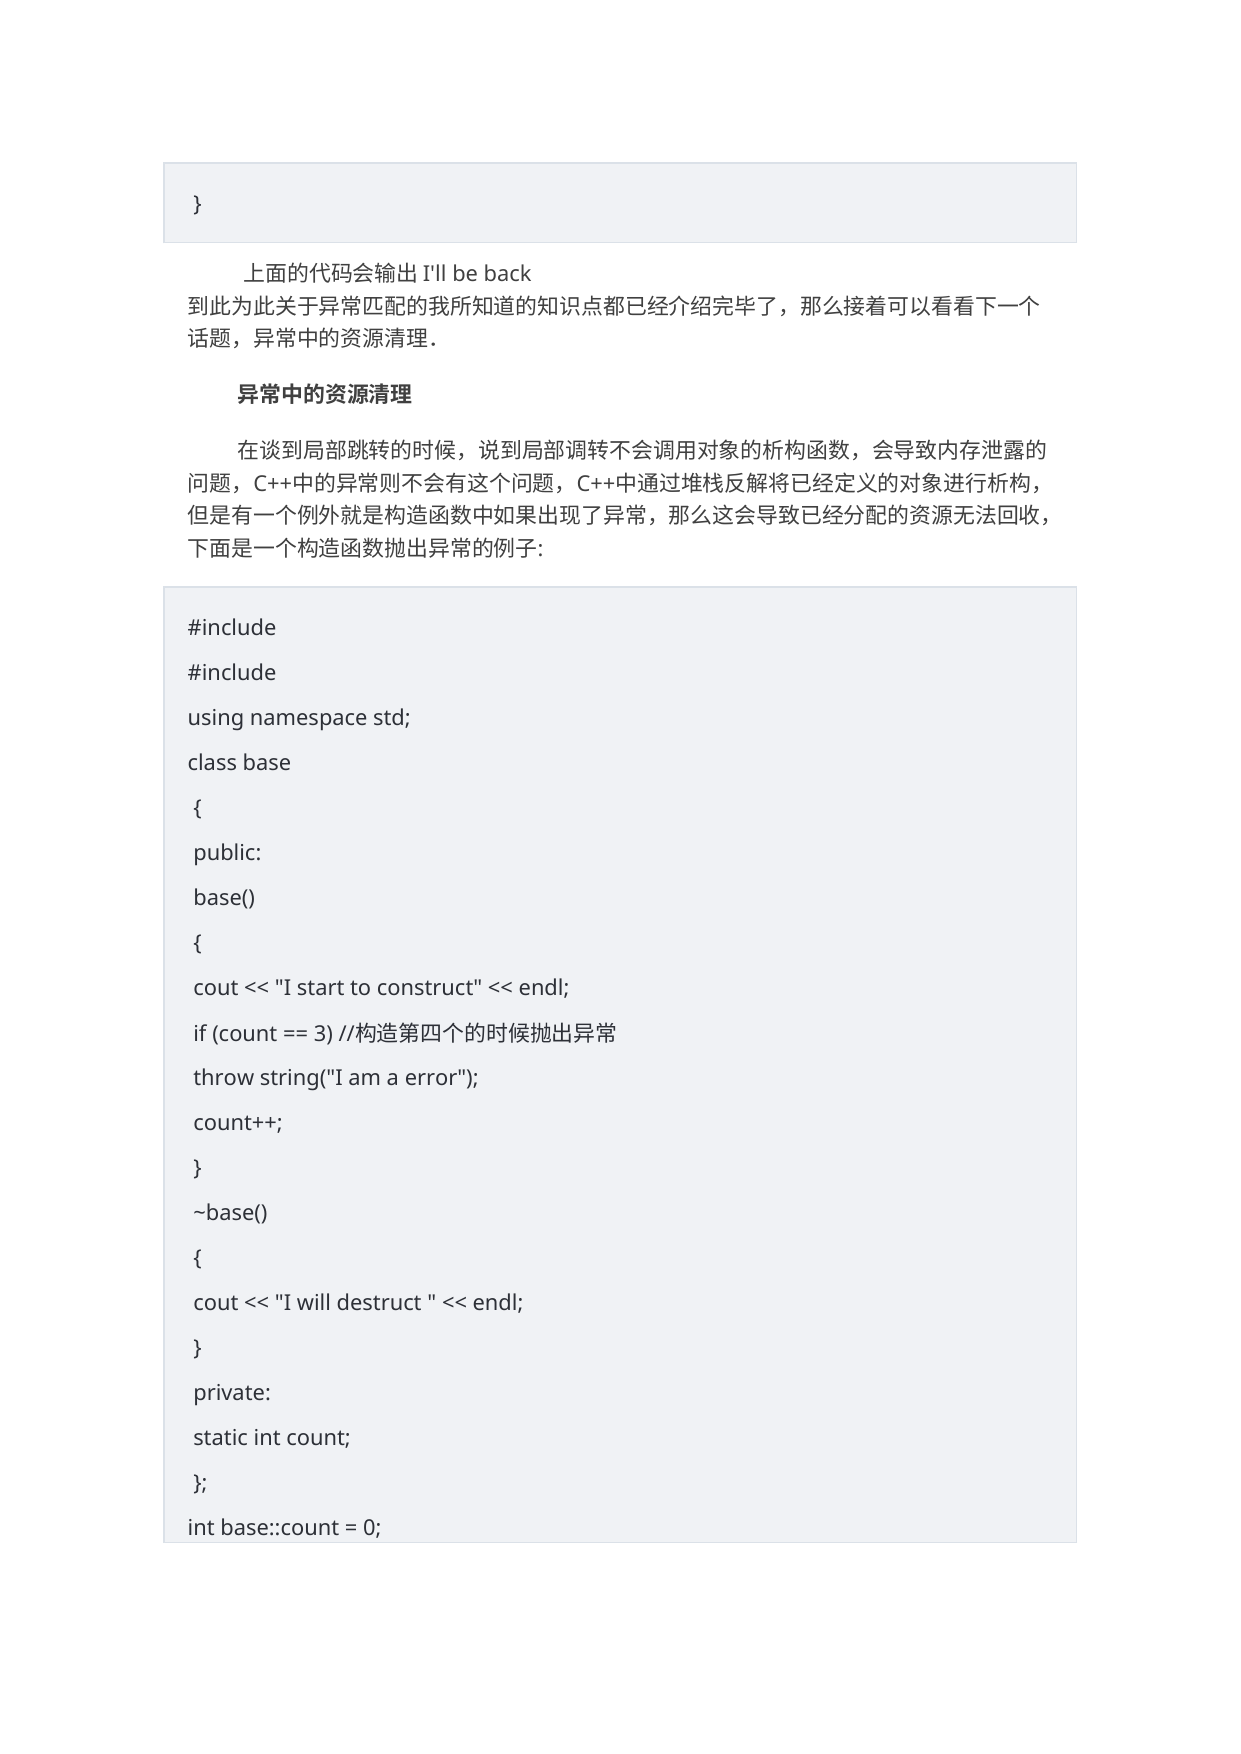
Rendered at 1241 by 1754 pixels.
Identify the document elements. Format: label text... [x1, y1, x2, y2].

text public: [165, 811, 1076, 856]
text 在谈到局部跳转的时候，说到局部调转不会调用对象的析构函数，会导致内存泄露的问题，C++中的异常则不会有这个问题，C++中通过堆栈反解将已经定义的对象进行析构，但是有一个例外就是构造函数中如果出现了异常，那么这会导致已经分配的资源无法回收，下面是一个构造函数抛出异常的例子: [187, 433, 1053, 563]
text { [165, 766, 1076, 811]
text } [165, 1126, 1076, 1171]
text #include [165, 588, 1076, 631]
text using namespace std; [165, 676, 1076, 721]
text 异常中的资源清理 [187, 377, 1053, 409]
text if (count == 3) //构造第四个的时候抛出异常 [165, 991, 1076, 1036]
text int base::count = 0; [165, 1486, 1076, 1542]
text } [165, 1306, 1076, 1351]
text { [165, 901, 1076, 946]
text base() [165, 856, 1076, 901]
text { [165, 1216, 1076, 1261]
text static int count; [165, 1396, 1076, 1441]
text #include [165, 631, 1076, 676]
text cout << "I start to construct" << endl; [165, 946, 1076, 991]
text } [165, 164, 1076, 242]
text count++; [165, 1081, 1076, 1126]
text throw string("I am a error"); [165, 1036, 1076, 1081]
text ~base() [165, 1171, 1076, 1216]
text }; [165, 1441, 1076, 1486]
text class base [165, 721, 1076, 766]
text 上面的代码会输出I'll be back 到此为此关于异常匹配的我所知道的知识点都已经介绍完毕了，那么接着可以看看下一个话题，异常中的资源清理． [187, 256, 1053, 353]
text cout << "I will destruct " << endl; [165, 1261, 1076, 1306]
text private: [165, 1351, 1076, 1396]
